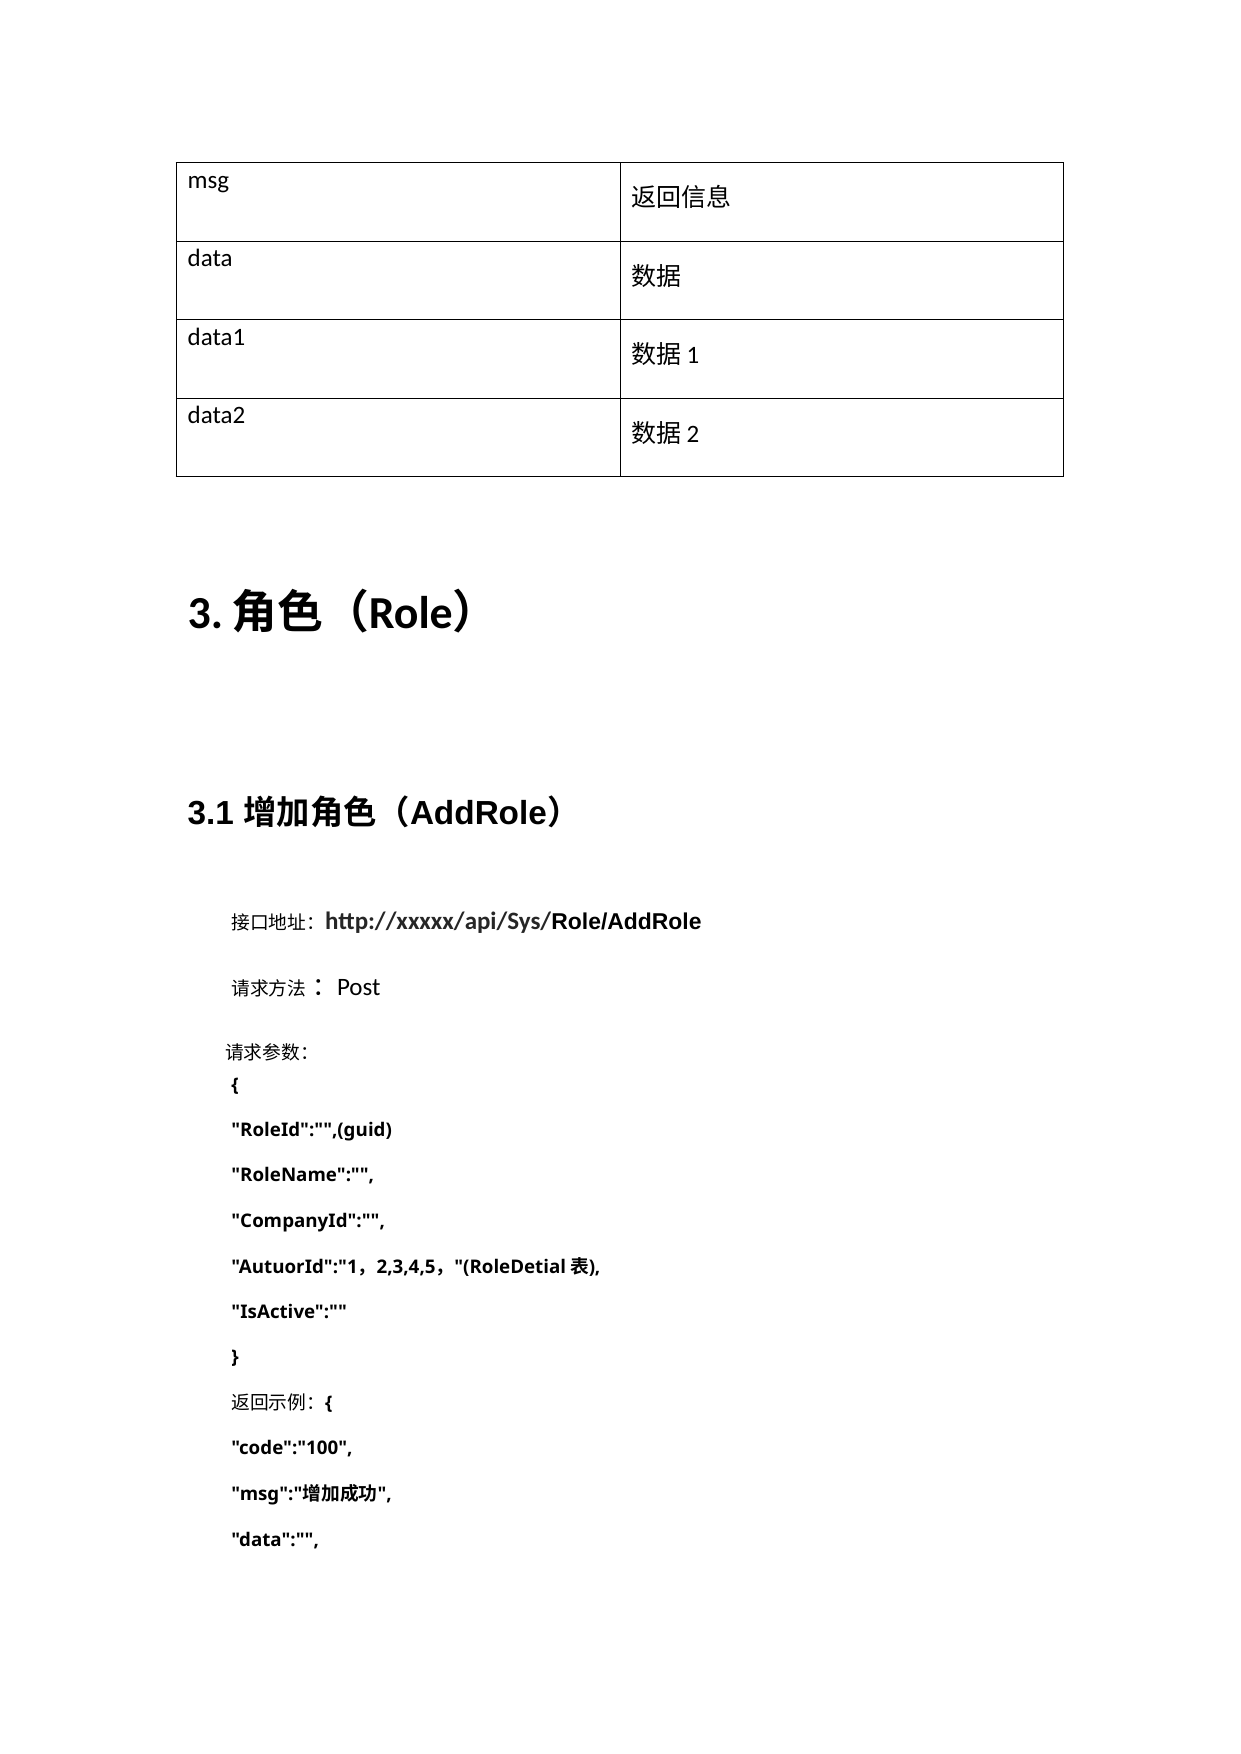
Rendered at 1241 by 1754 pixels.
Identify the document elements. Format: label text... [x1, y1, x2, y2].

text 请求参数： [187, 1043, 1053, 1075]
subtitle 角色（Role） [187, 560, 1053, 658]
text "data":"", [187, 1530, 1053, 1562]
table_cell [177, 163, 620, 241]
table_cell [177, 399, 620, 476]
text 返回示例：{ [187, 1392, 1053, 1425]
text "msg":"增加成功", [187, 1484, 1053, 1516]
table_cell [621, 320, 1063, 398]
text "code":"100", [187, 1438, 1053, 1471]
text "RoleName":"", [187, 1166, 1053, 1198]
text "AutuorId":"1，2,3,4,5，"(RoleDetial表), [187, 1256, 1053, 1288]
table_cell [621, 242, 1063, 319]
text { [187, 1075, 1053, 1108]
text 请求方法 ：Post [187, 959, 1053, 1024]
text "CompanyId":"", [187, 1211, 1053, 1243]
subtitle 增加角色（AddRole） [187, 785, 1053, 850]
text "IsActive":"" [187, 1302, 1053, 1334]
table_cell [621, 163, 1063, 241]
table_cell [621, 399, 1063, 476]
text "RoleId":"",(guid) [187, 1120, 1053, 1153]
text } [187, 1347, 1053, 1380]
text 接口地址：http://xxxxx/api/Sys/Role/AddRole [187, 912, 1053, 944]
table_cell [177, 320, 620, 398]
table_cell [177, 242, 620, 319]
